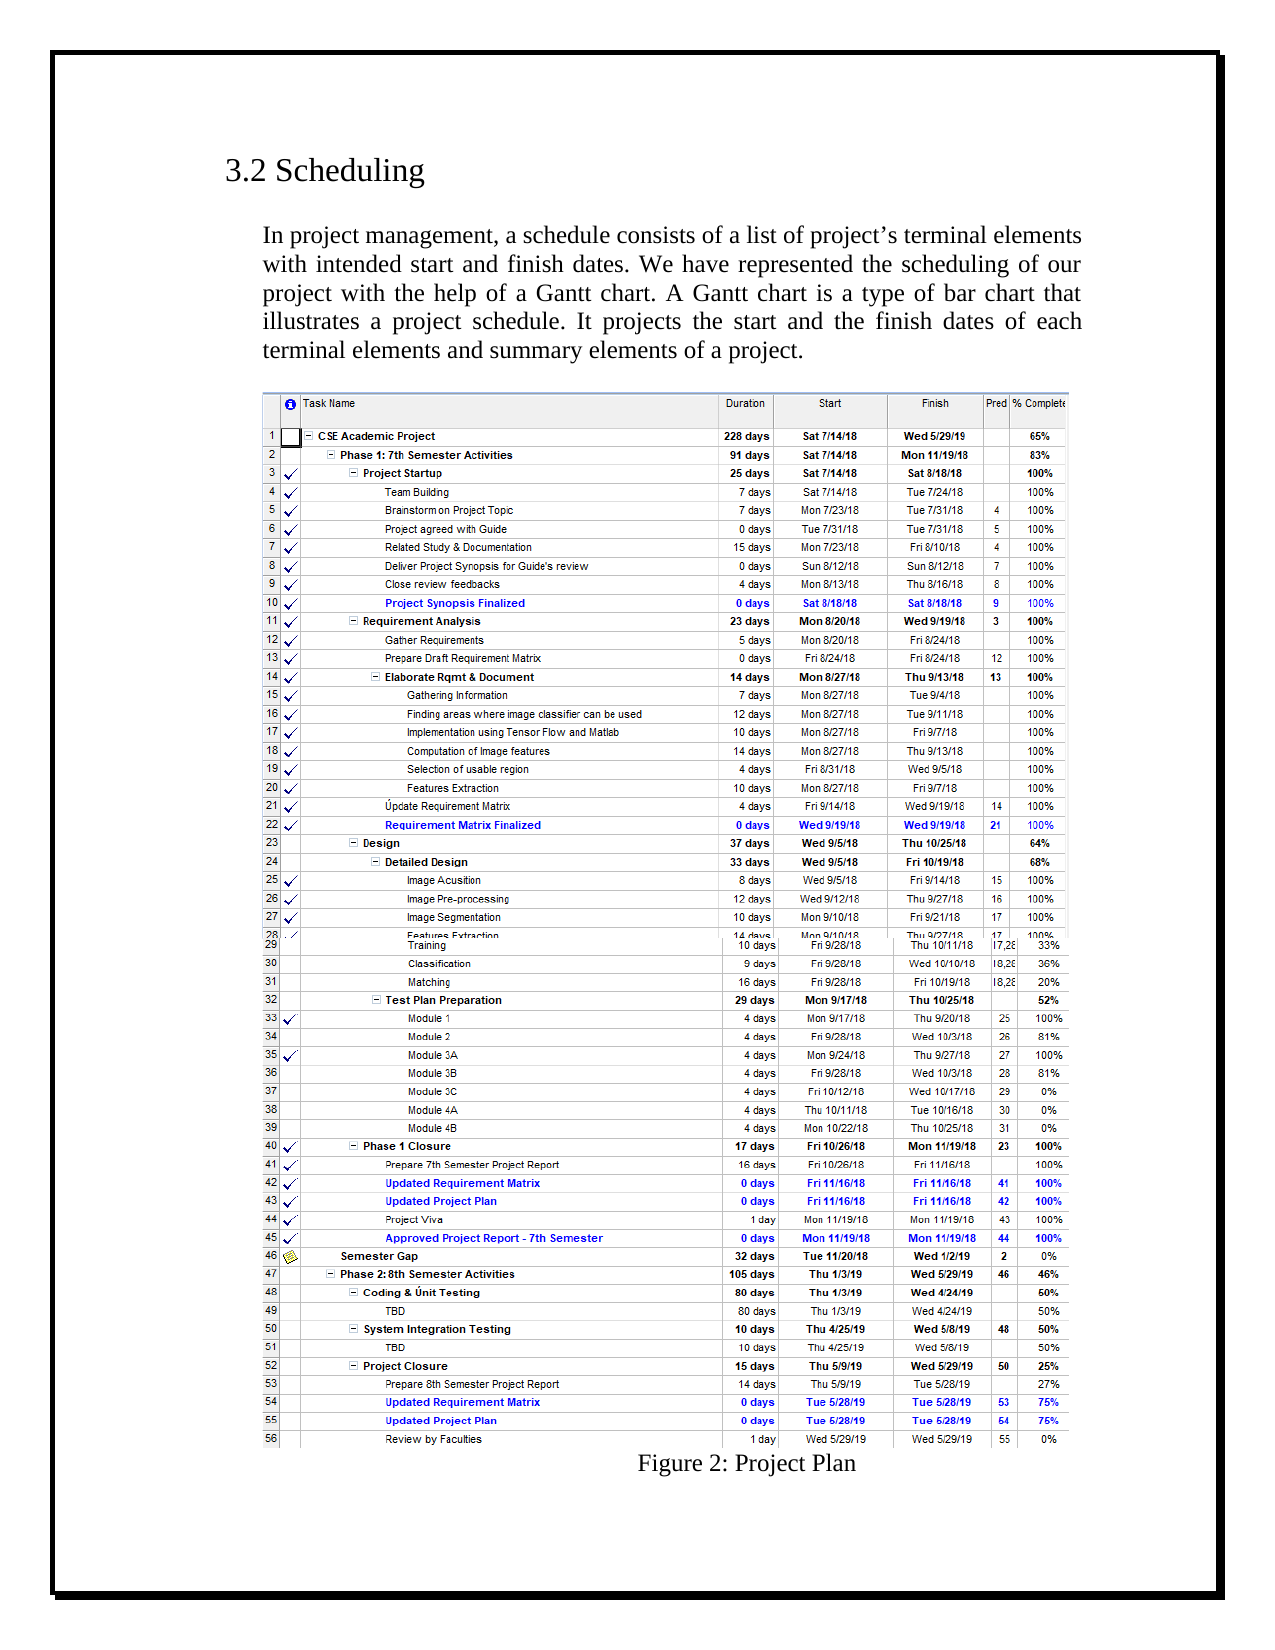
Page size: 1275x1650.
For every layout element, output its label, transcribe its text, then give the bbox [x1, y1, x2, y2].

subtitle 3.2 Scheduling [225, 150, 1083, 188]
text In project management, a schedule consists of a list of project’s terminal elements with intended start and finish dates. We have represented the scheduling of our project with the help of a Gantt chart. A Gantt chart is a type of bar chart that illustrates a project schedule. It projects the start and the finish dates of each terminal elements and summary elements of a project. [262, 220, 1083, 364]
text Figure 2: Project Plan [187, 1448, 1083, 1477]
picture [262, 392, 1069, 1448]
